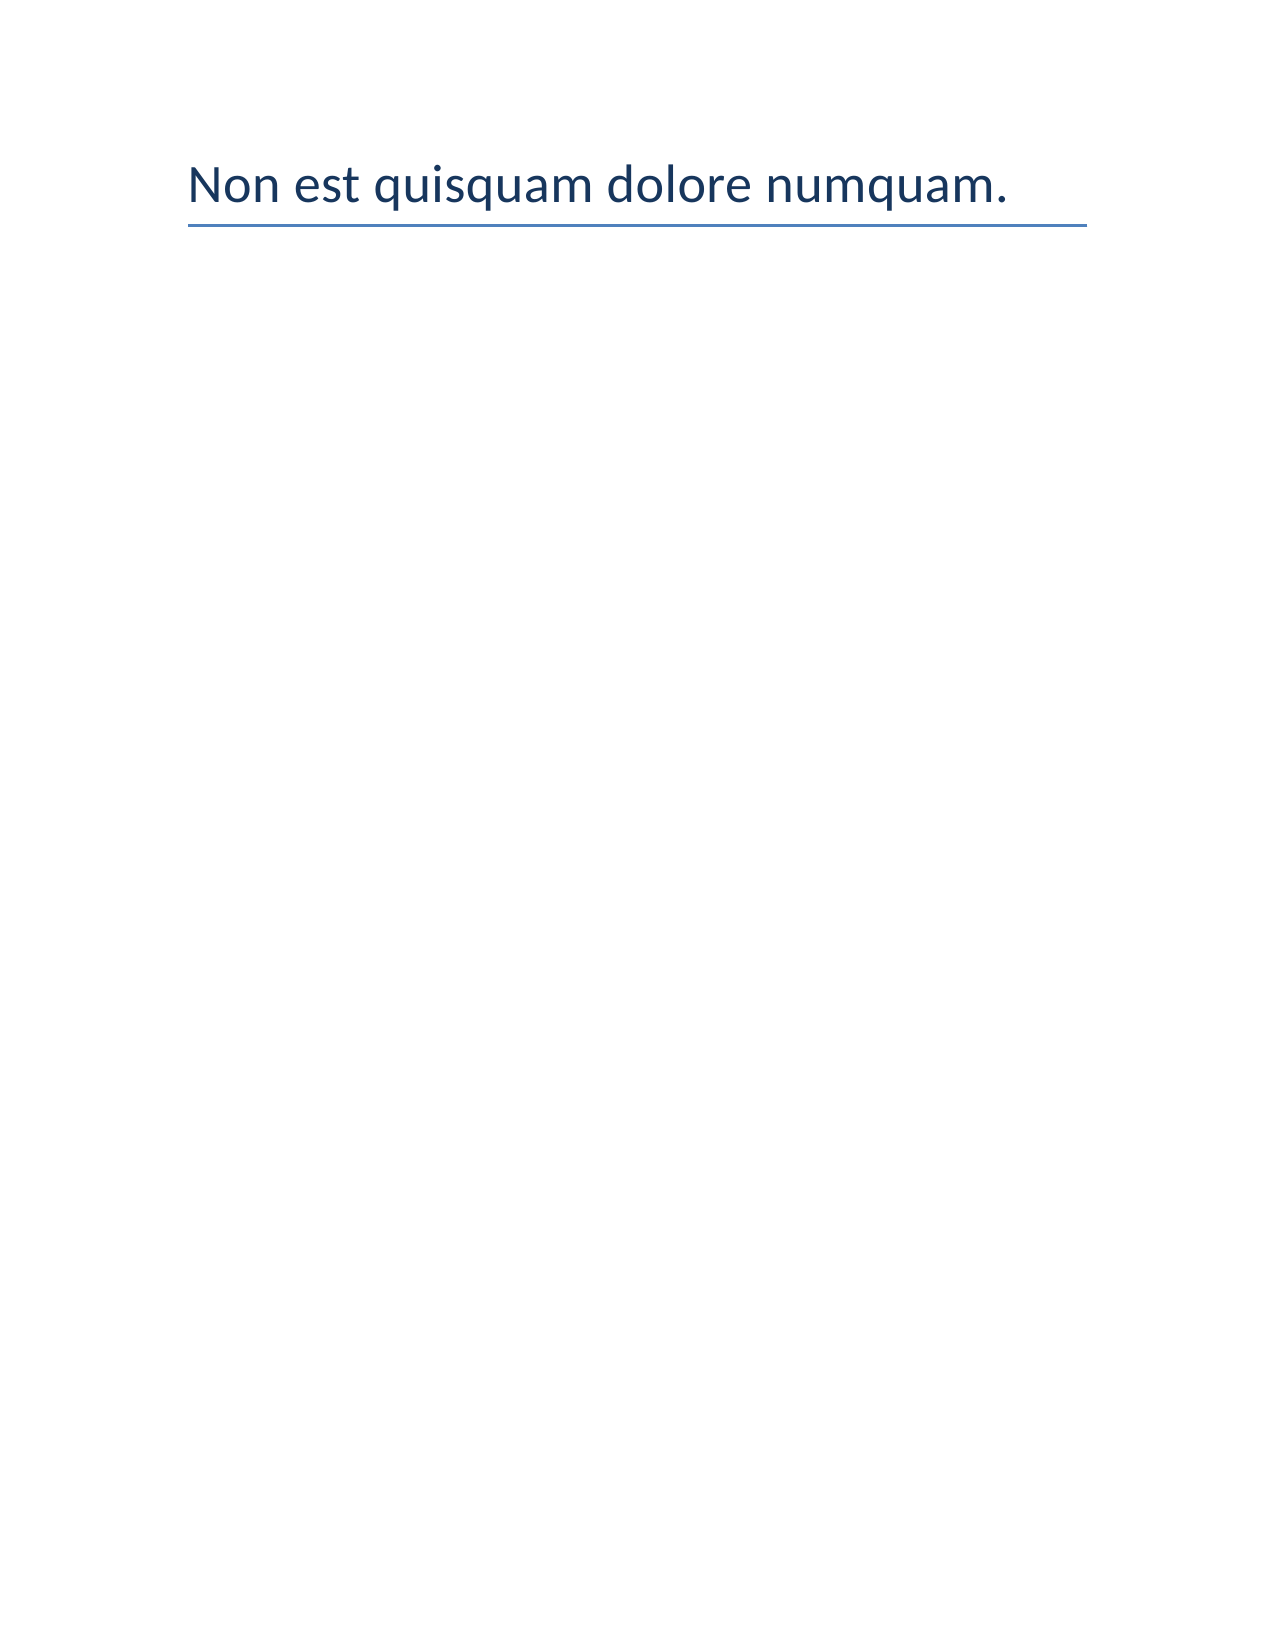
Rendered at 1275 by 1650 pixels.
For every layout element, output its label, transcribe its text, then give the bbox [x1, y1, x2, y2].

title Non est quisquam dolore numquam. [187, 150, 1087, 227]
